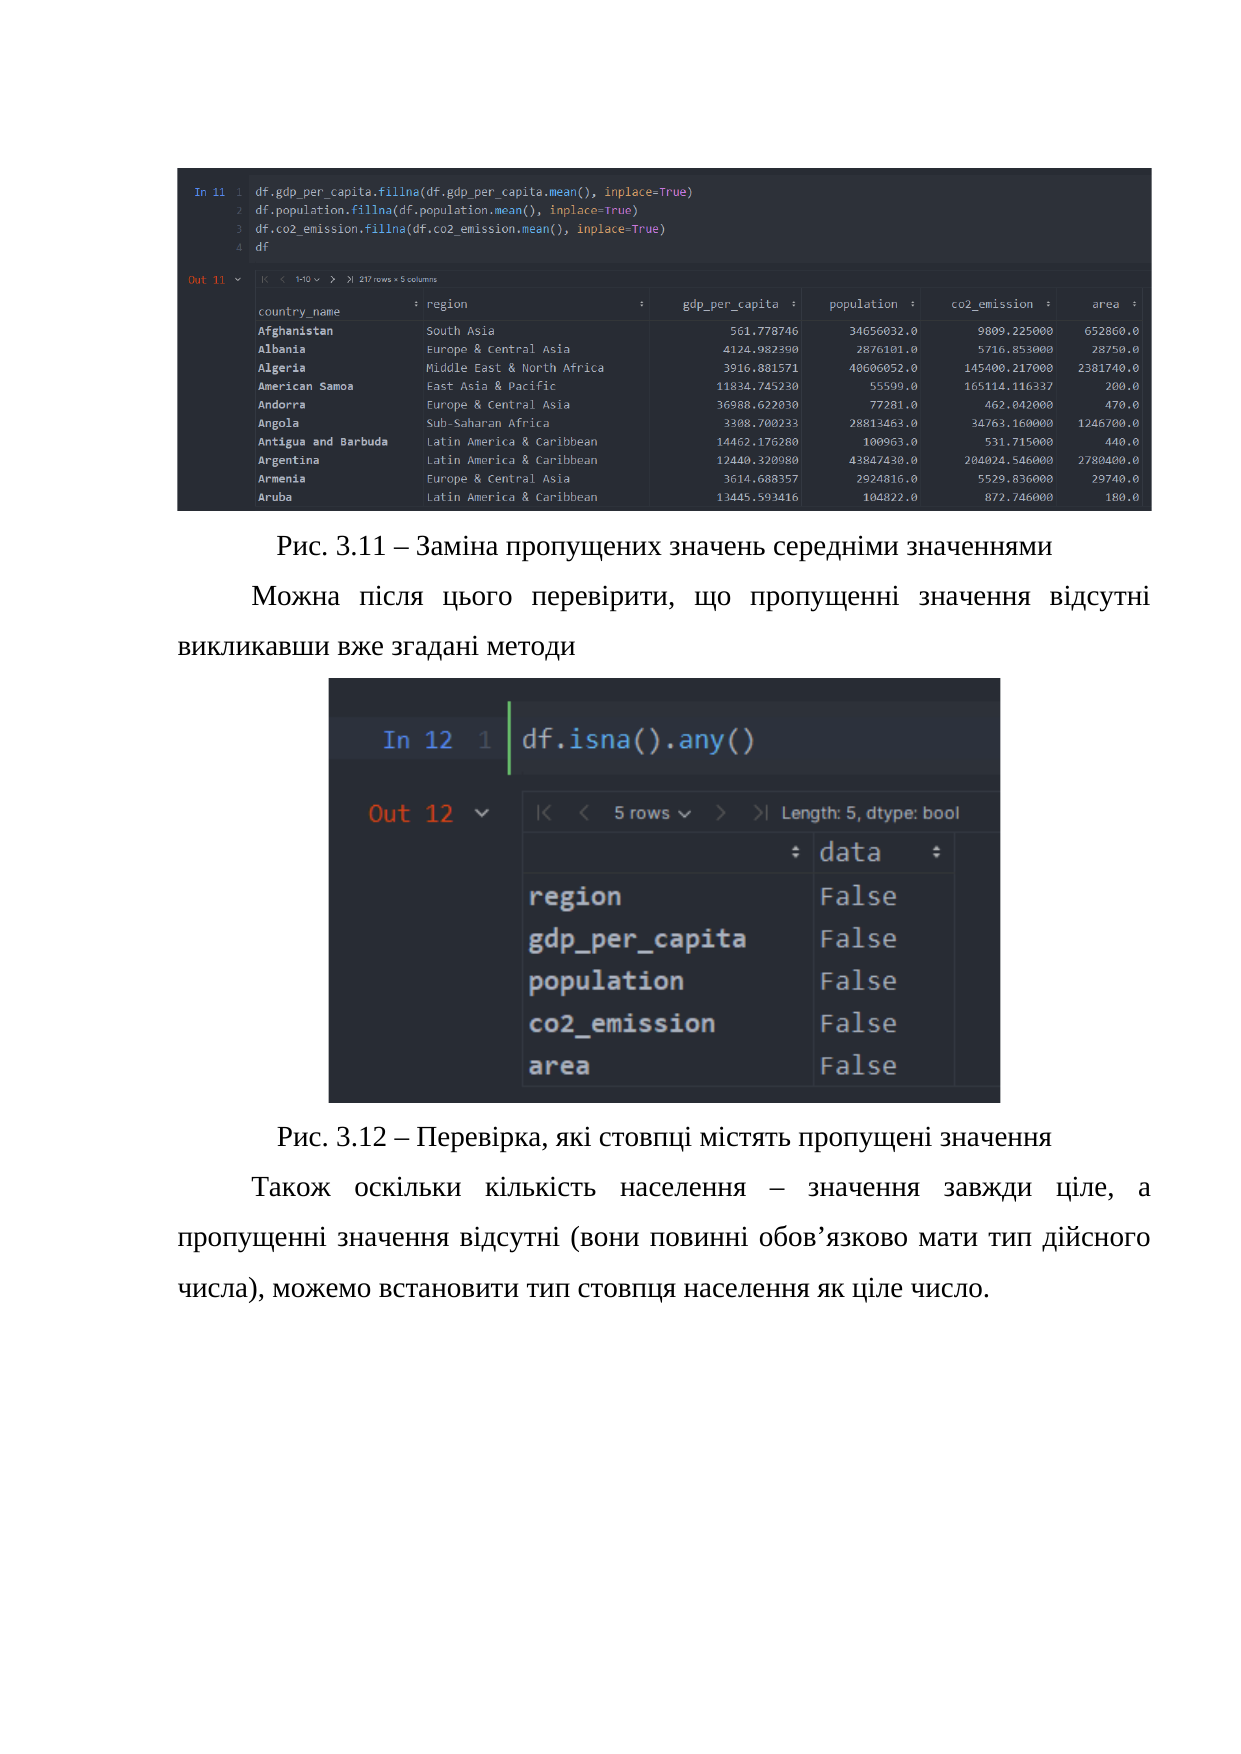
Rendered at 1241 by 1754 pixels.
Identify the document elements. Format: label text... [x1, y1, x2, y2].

picture [328, 678, 1001, 1103]
text Можна після цього перевірити, що пропущенні значення відсутні викликавши вже згадані методи [177, 578, 1152, 662]
text Рис. 3.11 – Заміна пропущених значень середніми значеннями [177, 528, 1152, 561]
text Рис. 3.12 – Перевірка, які стовпці містять пропущені значення [177, 1119, 1152, 1152]
text Також оскільки кількість населення – значення завжди ціле, а пропущенні значення відсутні (вони повинні обов’язково мати тип дійсного числа), можемо встановити тип стовпця населення як ціле число. [177, 1169, 1152, 1303]
picture [177, 168, 1152, 511]
